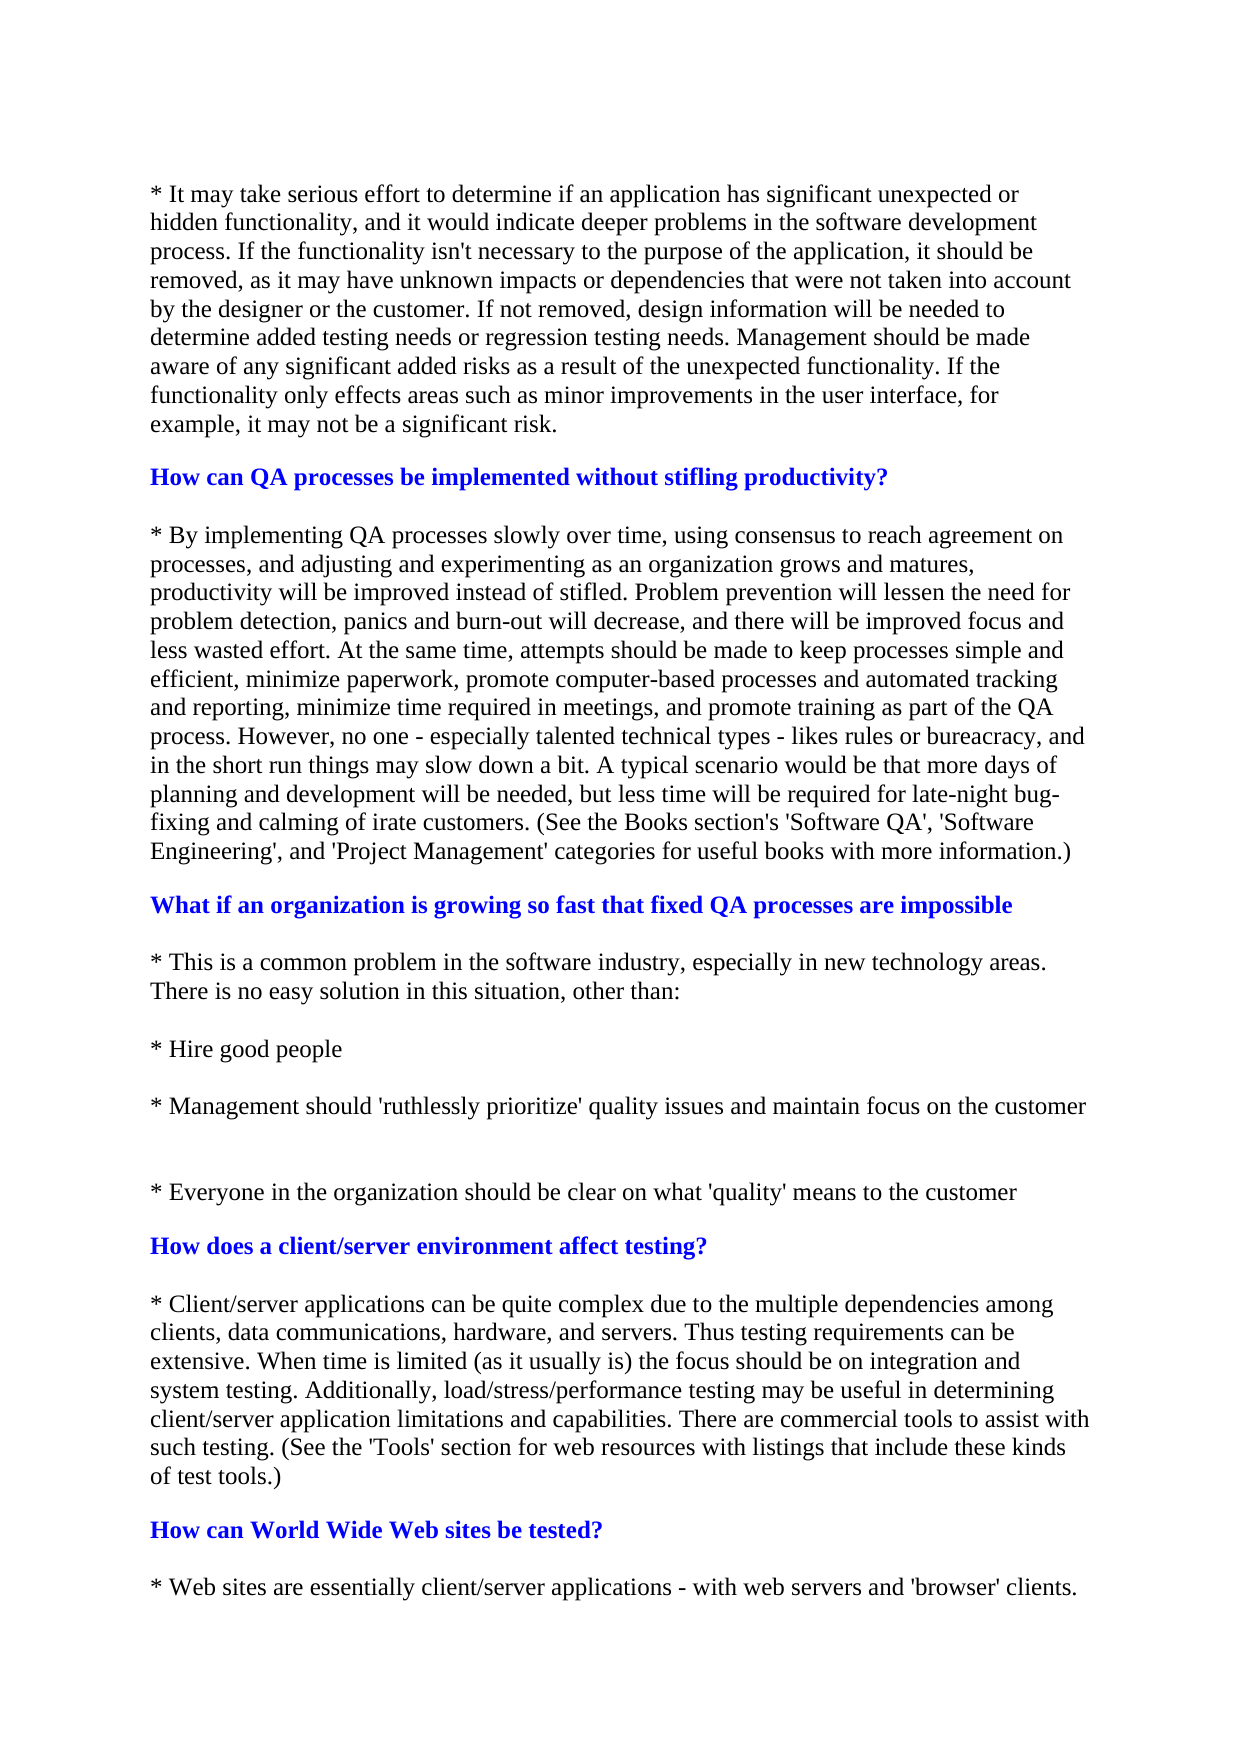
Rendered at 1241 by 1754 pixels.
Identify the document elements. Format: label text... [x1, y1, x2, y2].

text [150, 1544, 1090, 1601]
text * Client/server applications can be quite complex due to the multiple dependencies among clients, data communications, hardware, and servers. Thus testing requirements can be extensive. When time is limited (as it usually is) the focus should be on integration and system testing. Additionally, load/stress/performance testing may be useful in determining client/server application limitations and capabilities. There are commercial tools to assist with such testing. (See the 'Tools' section for web resources with listings that include these kinds of test tools.) [150, 1260, 1090, 1490]
text How can World Wide Web sites be tested? [150, 1515, 1090, 1544]
text * By implementing QA processes slowly over time, using consensus to reach agreement on processes, and adjusting and experimenting as an organization grows and matures, productivity will be improved instead of stifled. Problem prevention will lessen the need for problem detection, panics and burn-out will decrease, and there will be improved focus and less wasted effort. At the same time, attempts should be made to keep processes simple and efficient, minimize paperwork, promote computer-based processes and automated tracking and reporting, minimize time required in meetings, and promote training as part of the QA process. However, no one - especially talented technical types - likes rules or bureacracy, and in the short run things may slow down a bit. A typical scenario would be that more days of planning and development will be needed, but less time will be required for late-night bug-fixing and calming of irate customers. (See the Books section's 'Software QA', 'Software Engineering', and 'Project Management' categories for useful books with more information.) [150, 491, 1090, 865]
text What if an organization is growing so fast that fixed QA processes are impossible [150, 890, 1090, 919]
text * It may take serious effort to determine if an application has significant unexpected or hidden functionality, and it would indicate deeper problems in the software development process. If the functionality isn't necessary to the purpose of the application, it should be removed, as it may have unknown impacts or dependencies that were not taken into account by the designer or the customer. If not removed, design information will be needed to determine added testing needs or regression testing needs. Management should be made aware of any significant added risks as a result of the unexpected functionality. If the functionality only effects areas such as minor improvements in the user interface, for example, it may not be a significant risk. [150, 150, 1090, 437]
text How does a client/server environment affect testing? [150, 1231, 1090, 1260]
text * This is a common problem in the software industry, especially in new technology areas. There is no easy solution in this situation, other than: * Hire good people * Management should 'ruthlessly prioritize' quality issues and maintain focus on the customer * Everyone in the organization should be clear on what 'quality' means to the customer [150, 919, 1090, 1206]
text How can QA processes be implemented without stifling productivity? [150, 462, 1090, 491]
